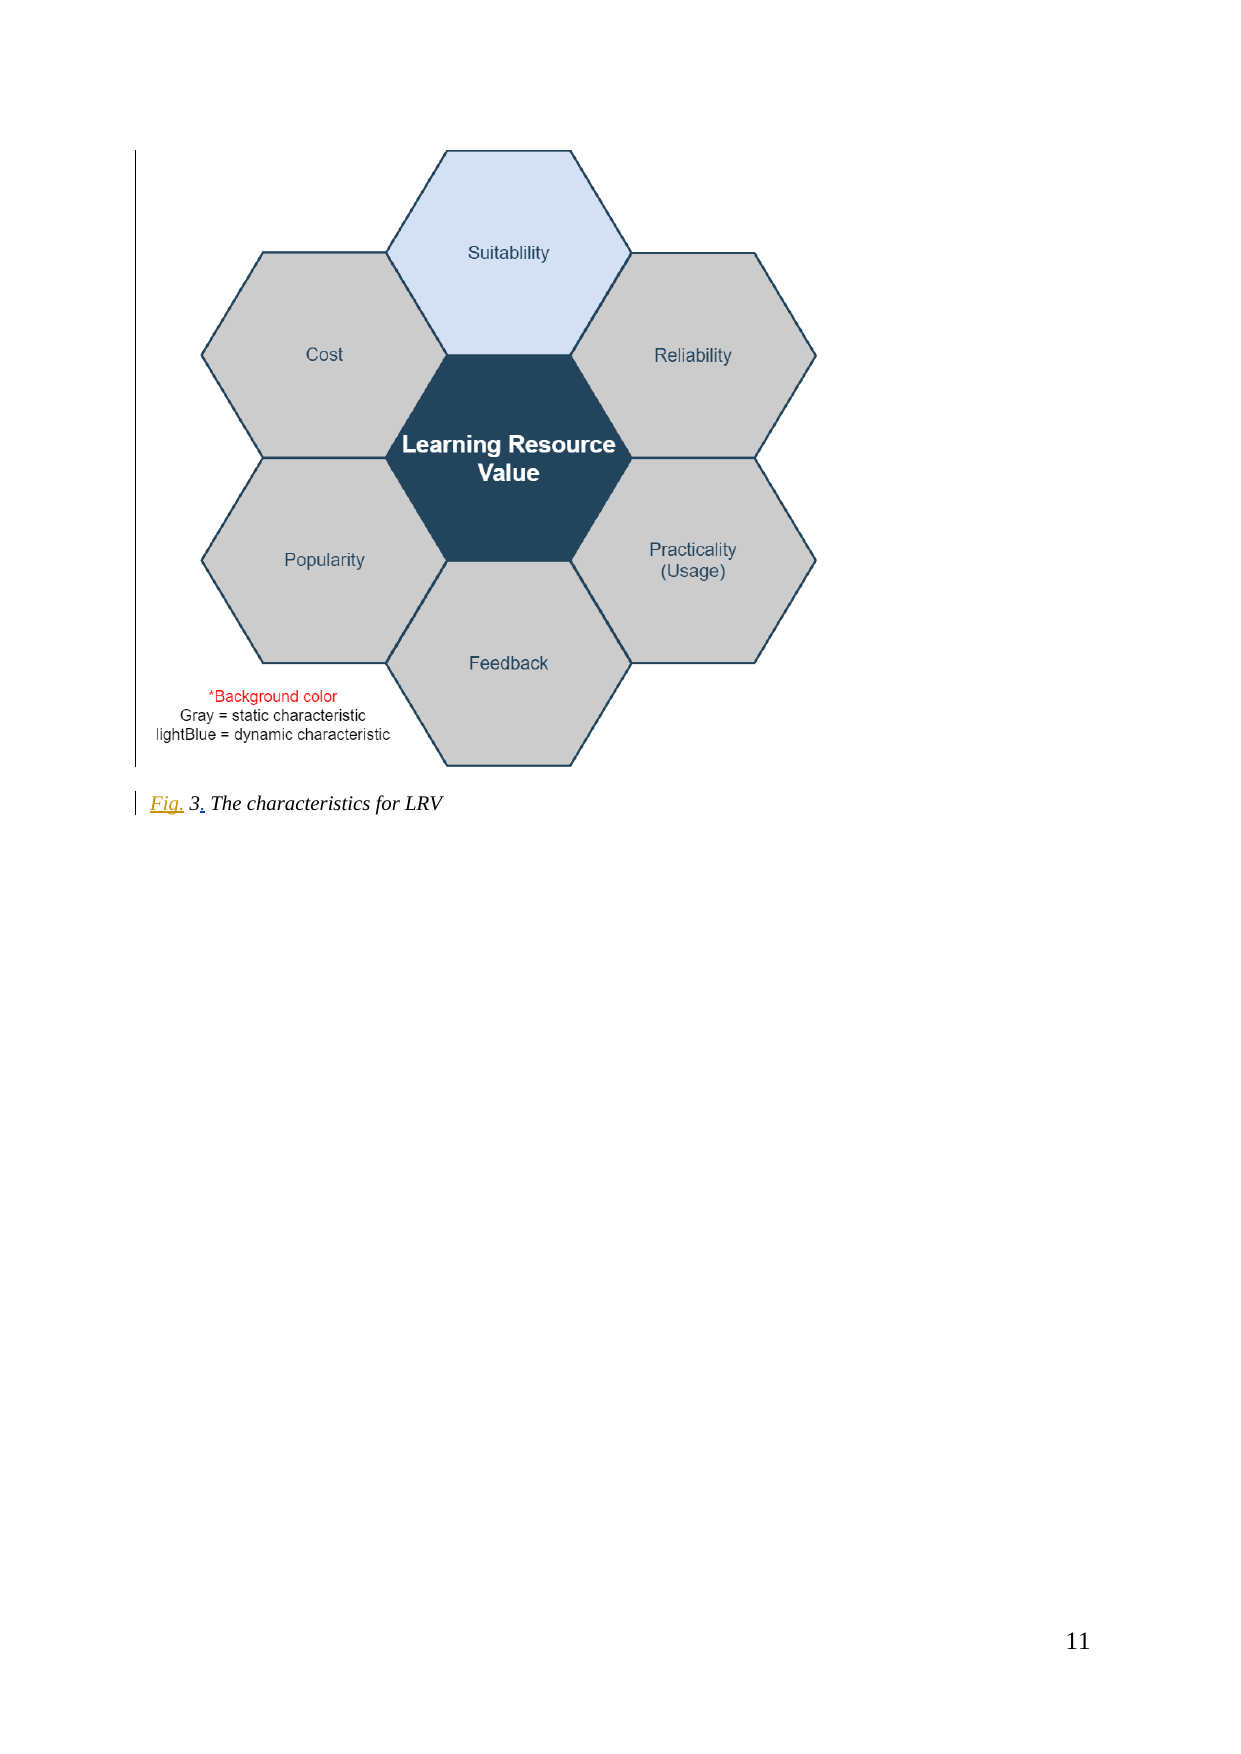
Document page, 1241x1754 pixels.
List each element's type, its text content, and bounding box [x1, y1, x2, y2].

text 3 The characteristics for LRV [150, 791, 1090, 815]
picture [150, 150, 817, 767]
